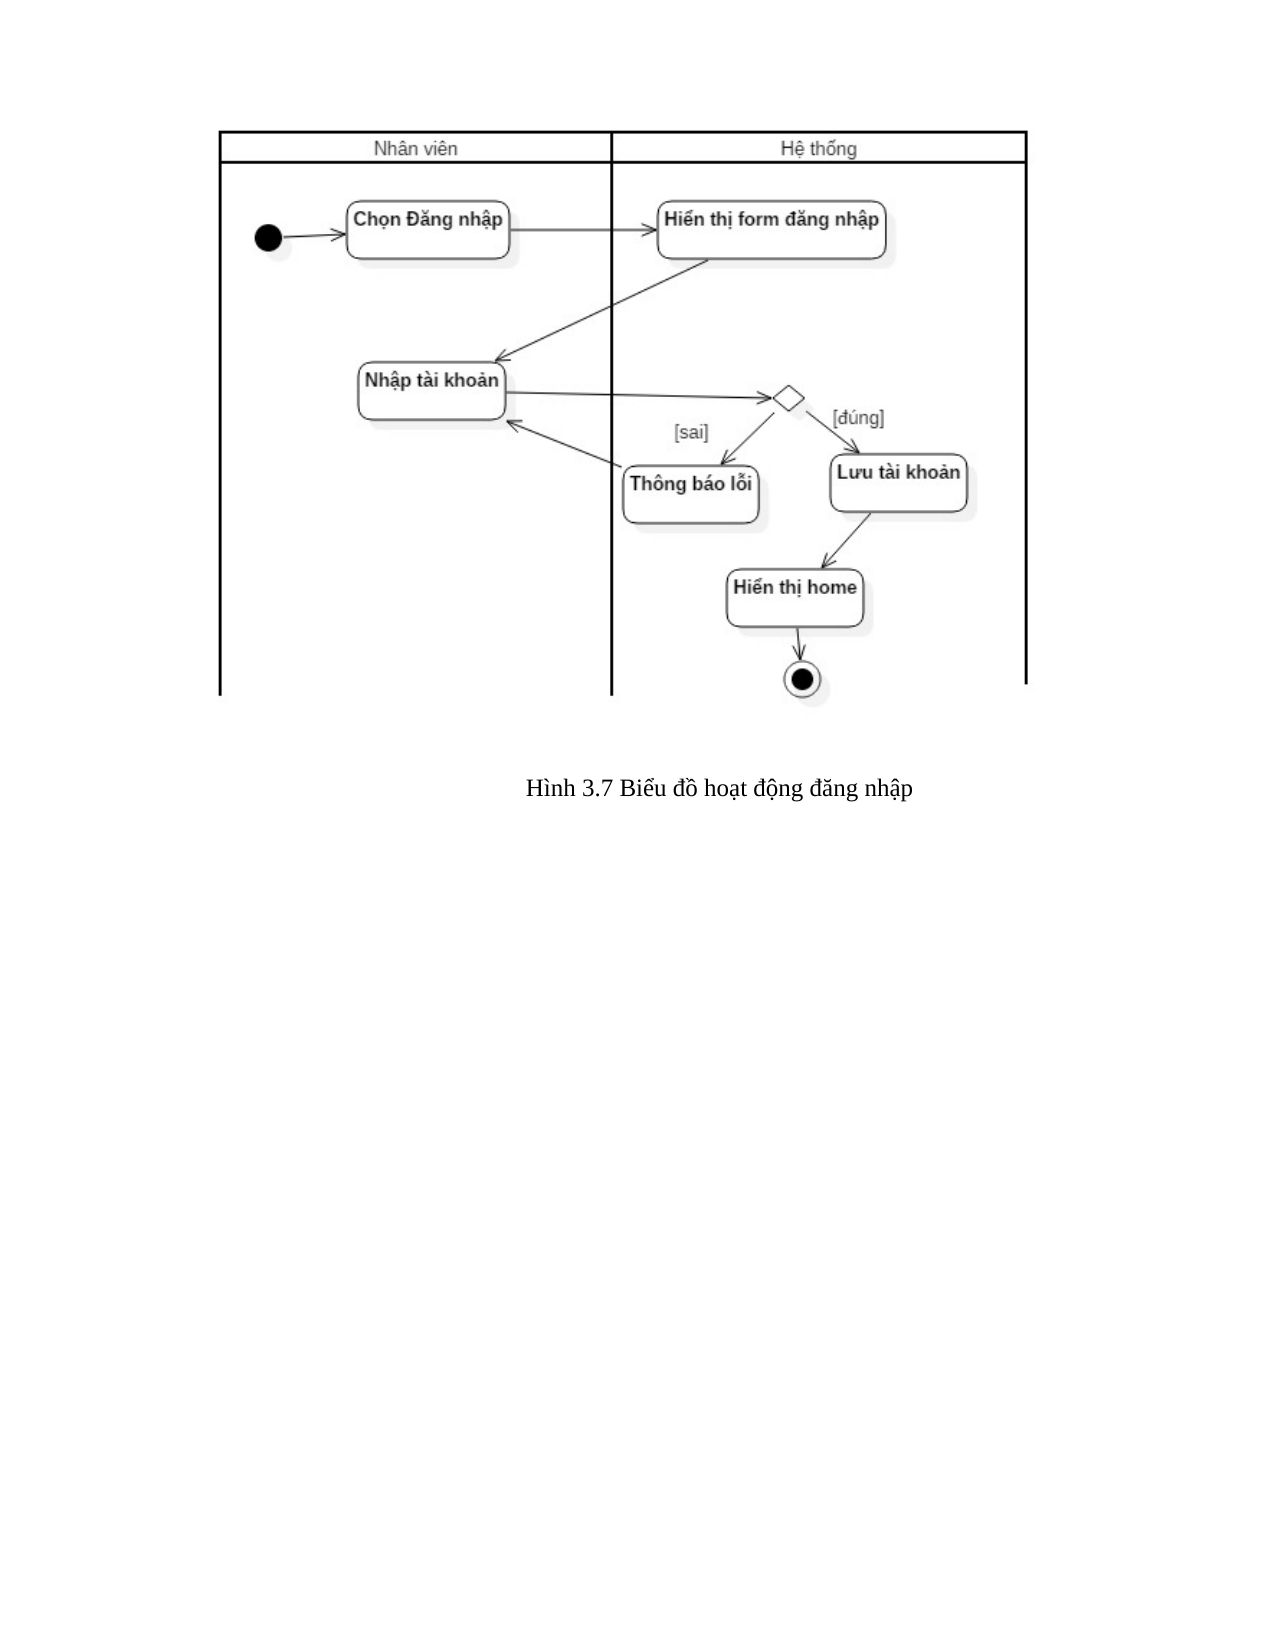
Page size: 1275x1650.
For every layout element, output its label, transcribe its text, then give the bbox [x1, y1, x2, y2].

text Hình 3.7 Biểu đồ hoạt động đăng nhập [207, 773, 1157, 802]
picture [206, 118, 1083, 755]
